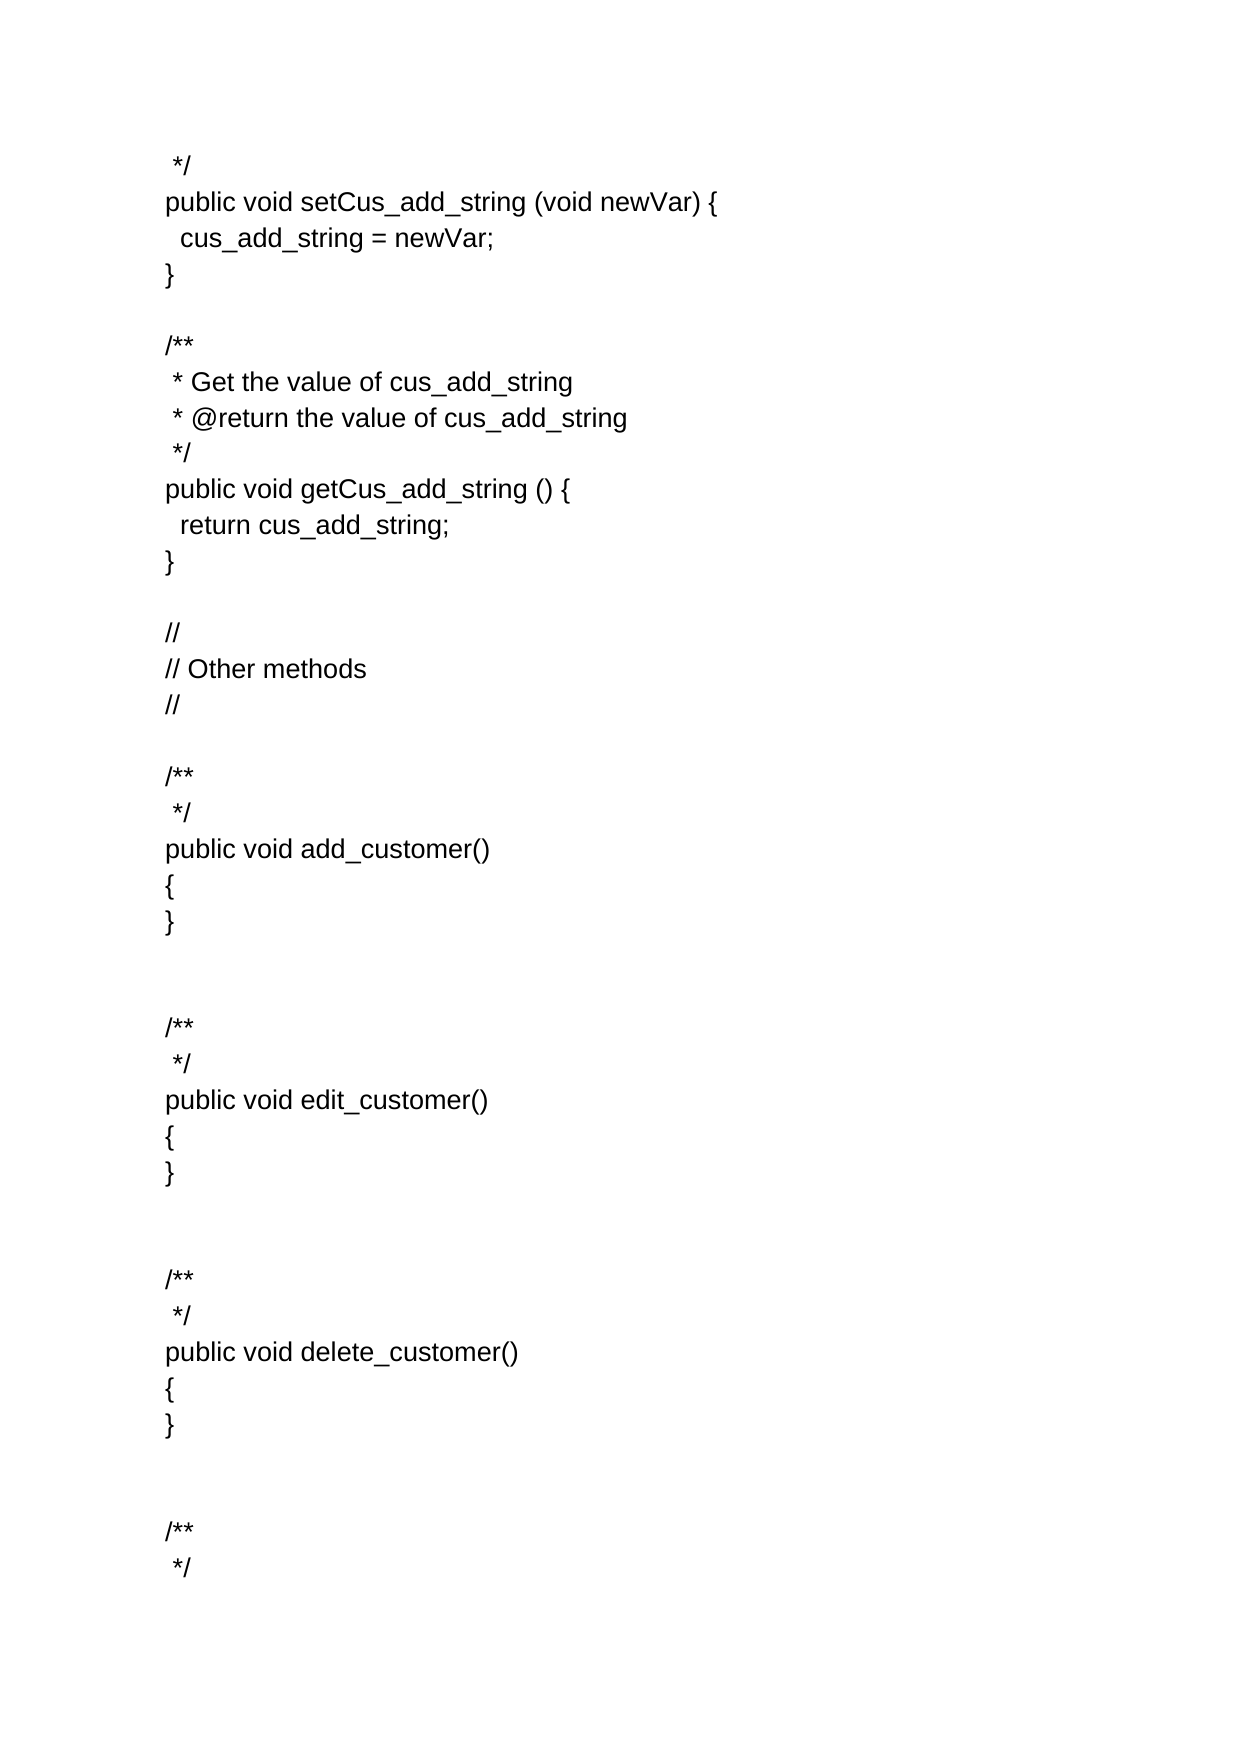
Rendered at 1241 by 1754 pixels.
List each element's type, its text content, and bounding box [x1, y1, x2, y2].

text /** [150, 1012, 1090, 1044]
text /** [150, 1516, 1090, 1547]
text } [150, 1408, 1090, 1439]
text */ [150, 1552, 1090, 1583]
text // [150, 689, 1090, 720]
text { [150, 1372, 1090, 1403]
text * @return the value of cus_add_string [150, 402, 1090, 433]
text public void add_customer() [150, 833, 1090, 864]
text } [150, 1156, 1090, 1187]
text { [150, 1120, 1090, 1152]
text public void getCus_add_string () { [150, 473, 1090, 505]
text */ [150, 797, 1090, 828]
text cus_add_string = newVar; [150, 222, 1090, 253]
text public void edit_customer() [150, 1084, 1090, 1116]
text // Other methods [150, 653, 1090, 684]
text /** [150, 330, 1090, 361]
text */ [150, 1300, 1090, 1331]
text public void setCus_add_string (void newVar) { [150, 186, 1090, 217]
text } [150, 545, 1090, 577]
text } [150, 905, 1090, 936]
text // [150, 617, 1090, 648]
text { [150, 869, 1090, 900]
text public void delete_customer() [150, 1336, 1090, 1367]
text return cus_add_string; [150, 509, 1090, 541]
text */ [150, 1048, 1090, 1080]
text /** [150, 761, 1090, 792]
text /** [150, 1264, 1090, 1295]
text } [150, 258, 1090, 289]
text * Get the value of cus_add_string [150, 366, 1090, 397]
text */ [150, 150, 1090, 181]
text */ [150, 437, 1090, 469]
